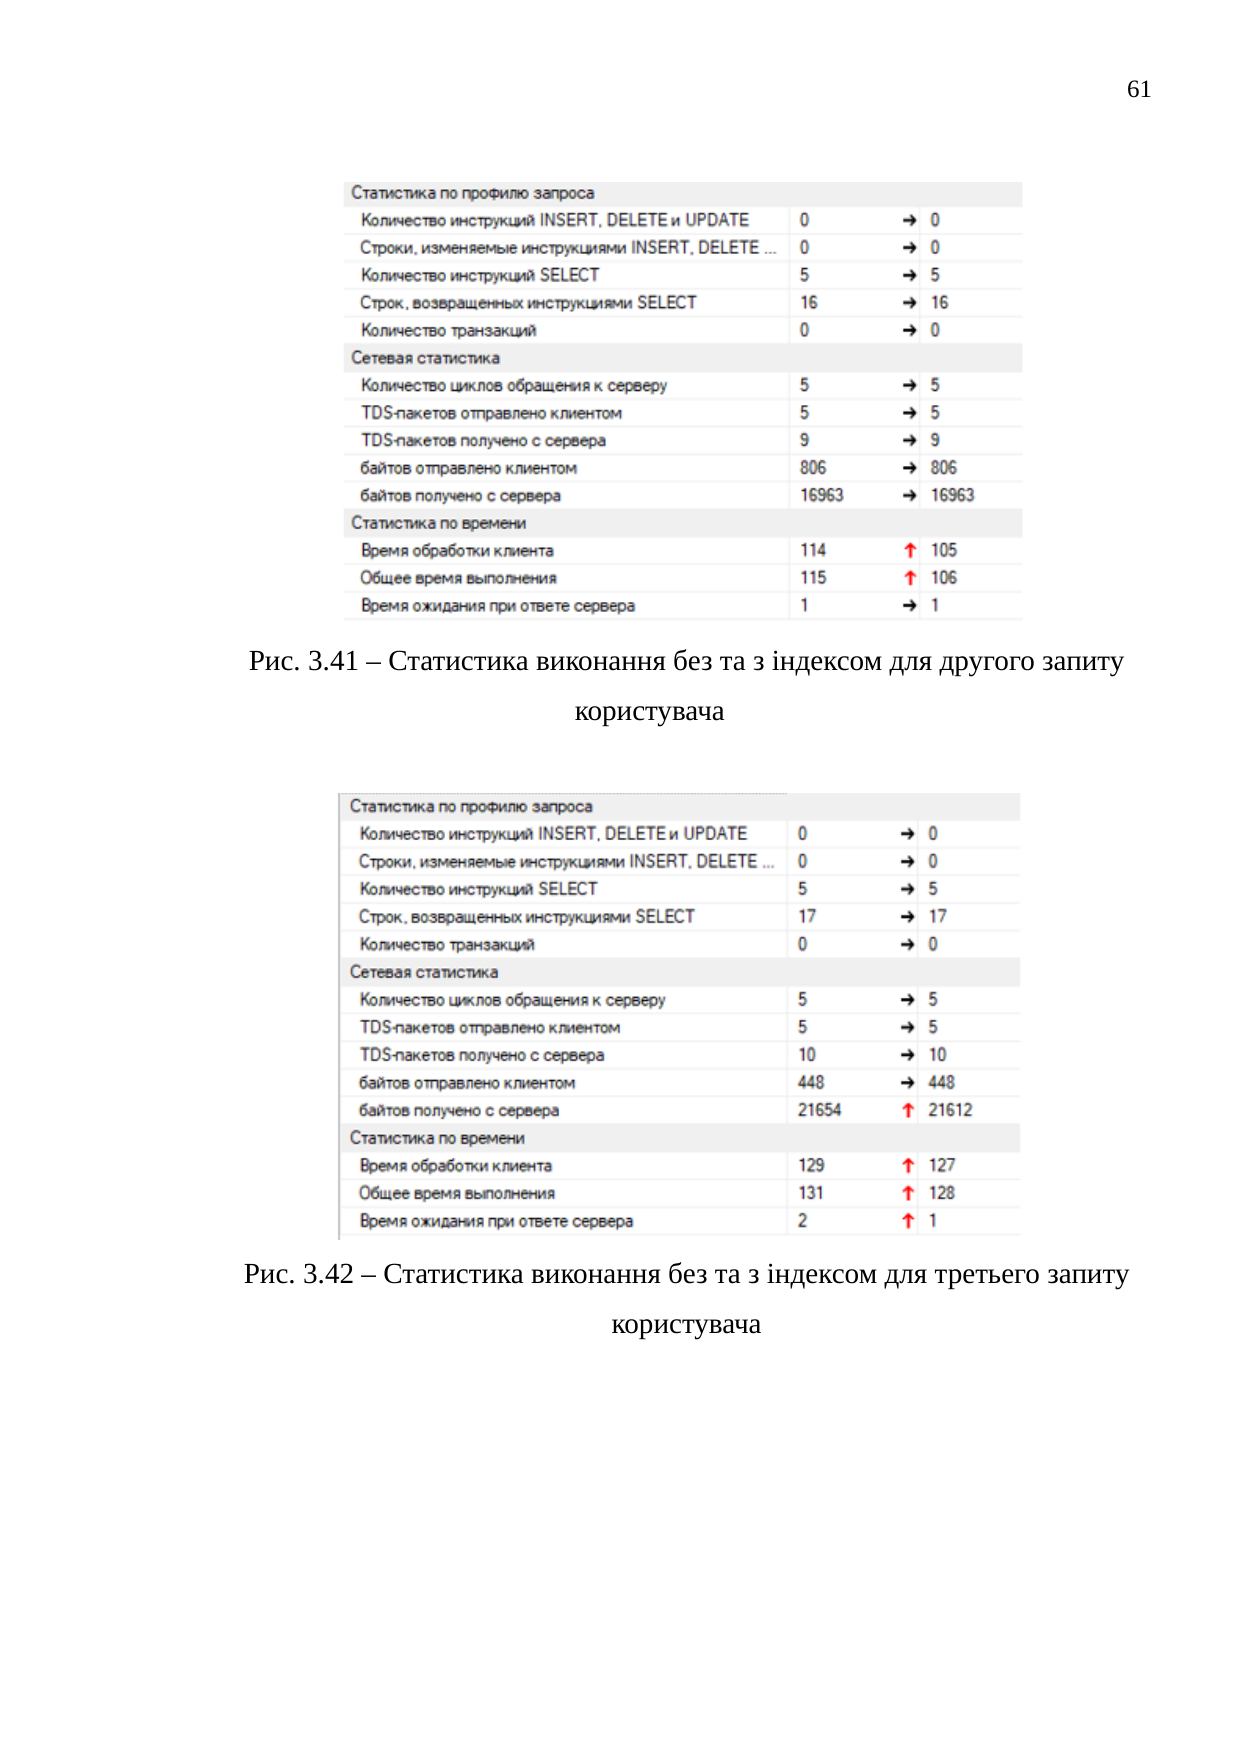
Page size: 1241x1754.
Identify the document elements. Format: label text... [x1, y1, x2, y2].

text Рис. 3.42 – Статистика виконання без та з індексом для третьего запиту [148, 1256, 1152, 1289]
picture [337, 793, 1036, 1240]
picture [342, 182, 1032, 626]
text Рис. 3.41 – Статистика виконання без та з індексом для другого запиту користувача [148, 643, 1152, 727]
text користувача [148, 1306, 1152, 1340]
